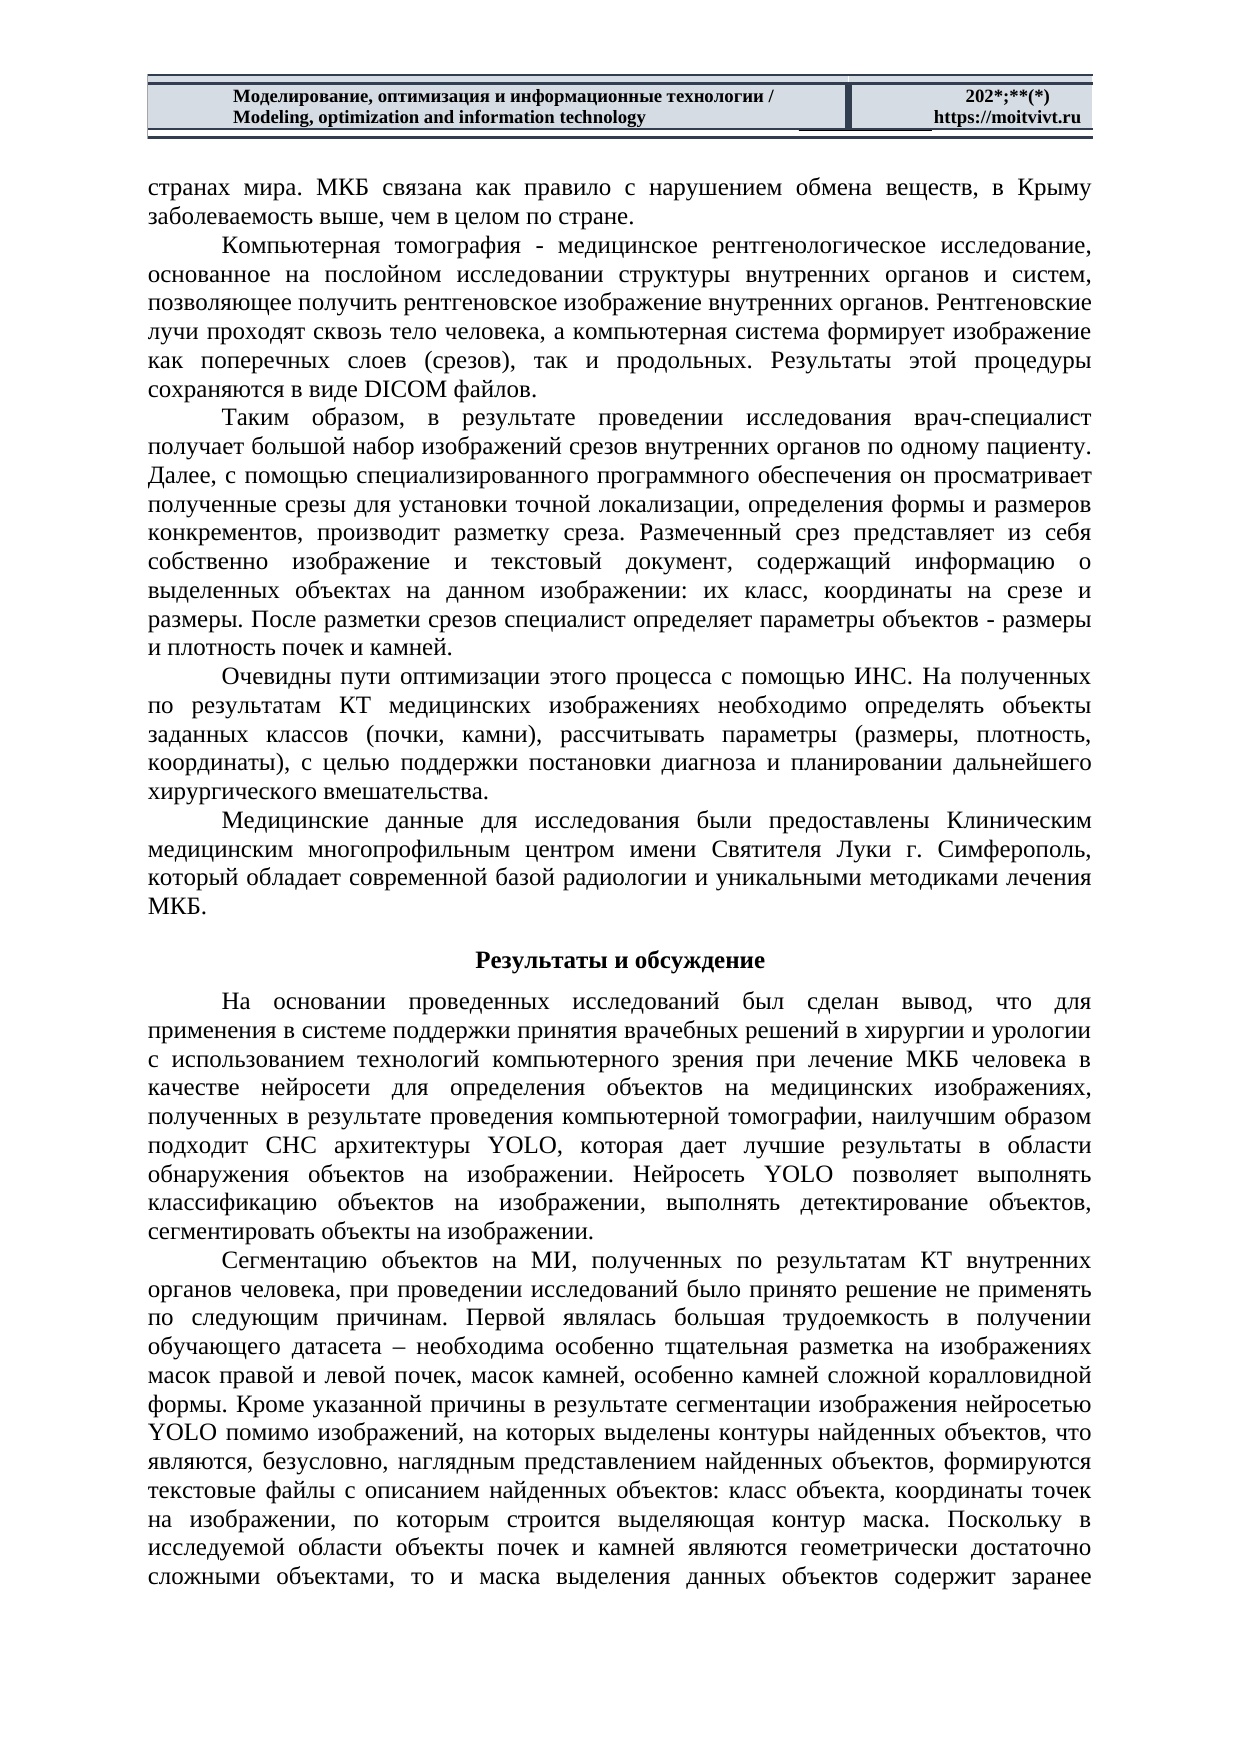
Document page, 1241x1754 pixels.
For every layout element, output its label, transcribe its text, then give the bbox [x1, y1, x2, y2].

text Очевидны пути оптимизации этого процесса с помощью ИНС. На полученных по результатам КТ медицинских изображениях необходимо определять объекты заданных классов (почки, камни), рассчитывать параметры (размеры, плотность, координаты), с целью поддержки постановки диагноза и планировании дальнейшего хирургического вмешательства. [148, 661, 1092, 805]
text На основании проведенных исследований был сделан вывод, что для применения в системе поддержки принятия врачебных решений в хирургии и урологии с использованием технологий компьютерного зрения при лечение МКБ человека в качестве нейросети для определения объектов на медицинских изображениях, полученных в результате проведения компьютерной томографии, наилучшим образом подходит СНС архитектуры YOLO, которая дает лучшие результаты в области обнаружения объектов на изображении. Нейросеть YOLO позволяет выполнять классификацию объектов на изображении, выполнять детектирование объектов, сегментировать объекты на изображении. [148, 986, 1092, 1245]
text Результаты и обсуждение [148, 945, 1092, 974]
text Компьютерная томография - медицинское рентгенологическое исследование, основанное на послойном исследовании структуры внутренних органов и систем, позволяющее получить рентгеновское изображение внутренних органов. Рентгеновские лучи проходят сквозь тело человека, а компьютерная система формирует изображение как поперечных слоев (срезов), так и продольных. Результаты этой процедуры сохраняются в виде DICOM файлов. [148, 230, 1092, 402]
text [148, 172, 1092, 230]
text Медицинские данные для исследования были предоставлены Клиническим медицинским многопрофильным центром имени Святителя Луки г. Симферополь, который обладает современной базой радиологии и уникальными методиками лечения МКБ. [148, 805, 1092, 920]
text Таким образом, в результате проведении исследования врач-специалист получает большой набор изображений срезов внутренних органов по одному пациенту. Далее, с помощью специализированного программного обеспечения он просматривает полученные срезы для установки точной локализации, определения формы и размеров конкрементов, производит разметку среза. Размеченный срез представляет из себя собственно изображение и текстовый документ, содержащий информацию о выделенных объектах на данном изображении: их класс, координаты на срезе и размеры. После разметки срезов специалист определяет параметры объектов - размеры и плотность почек и камней. [148, 402, 1092, 661]
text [148, 1245, 1092, 1590]
